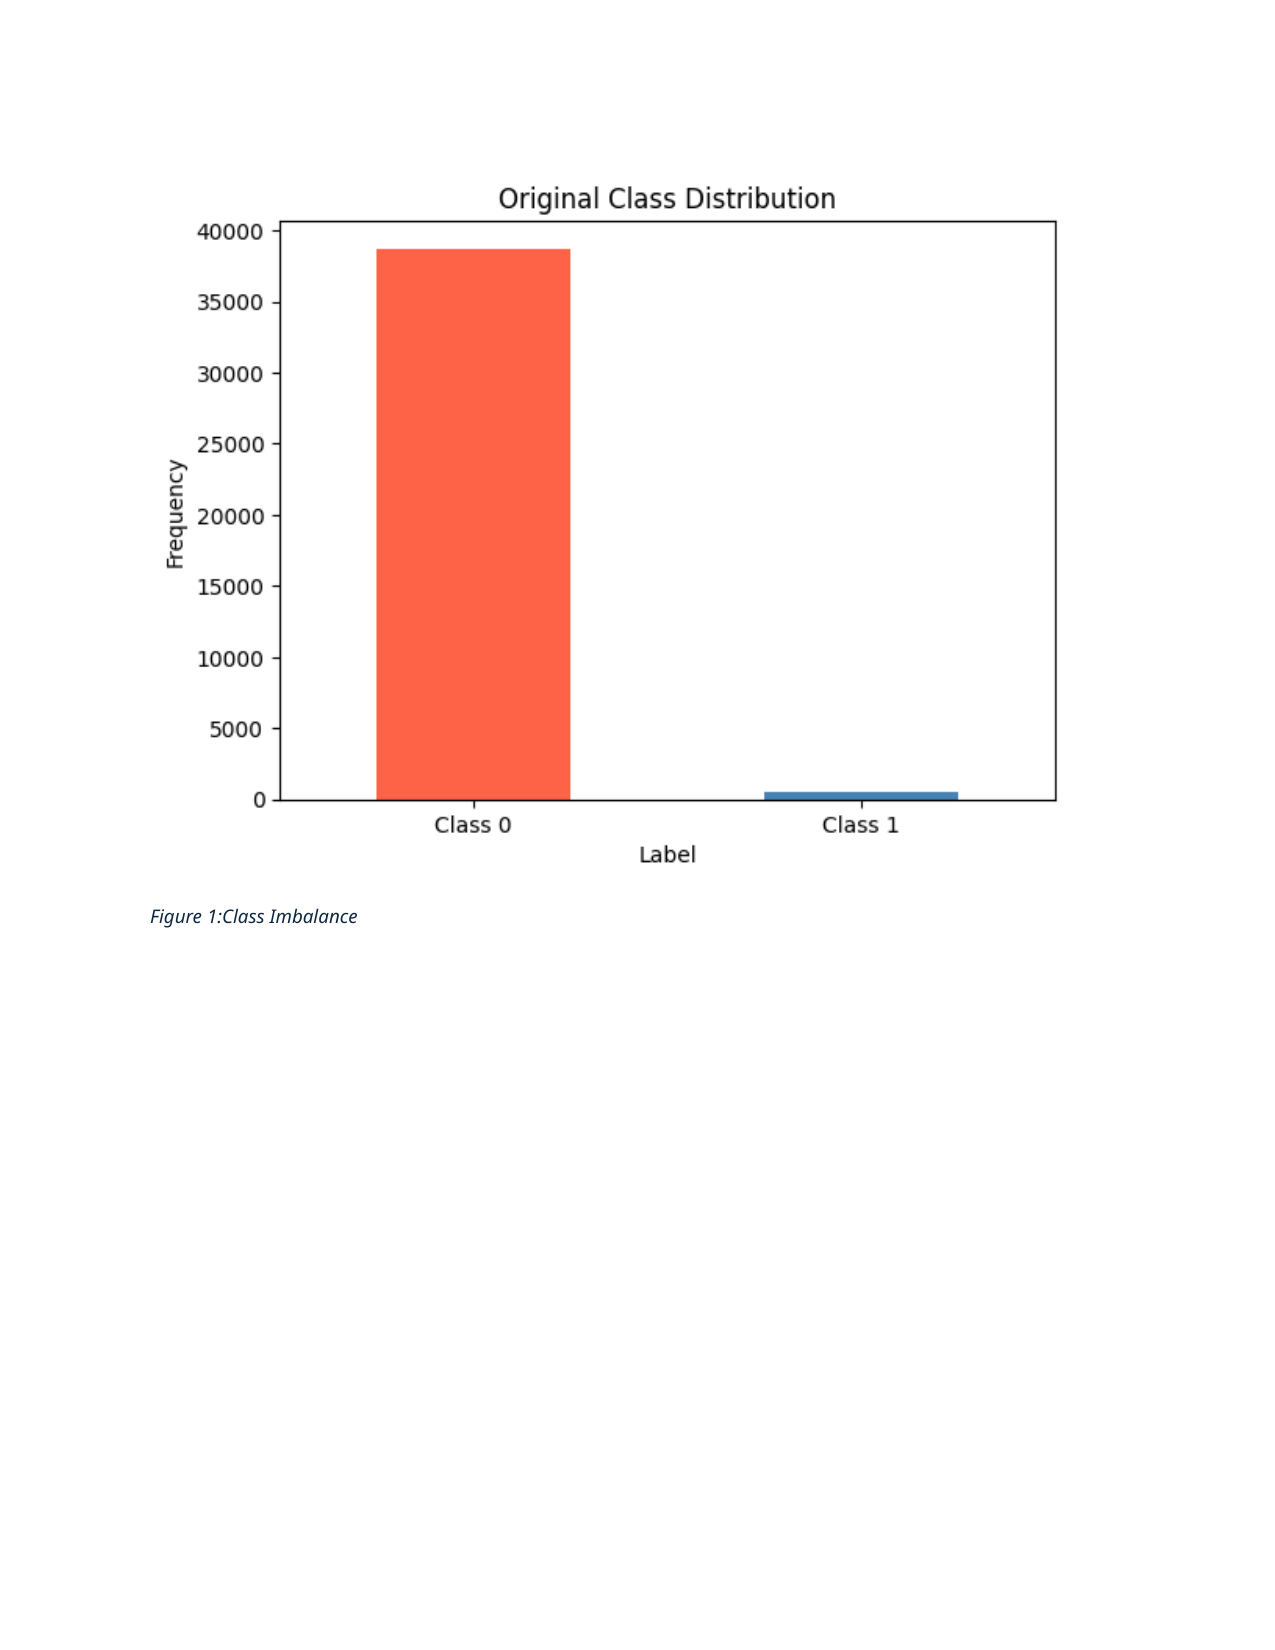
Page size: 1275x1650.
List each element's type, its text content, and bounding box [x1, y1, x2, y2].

picture [150, 171, 1071, 883]
text Figure 1:Class Imbalance [150, 903, 1125, 929]
